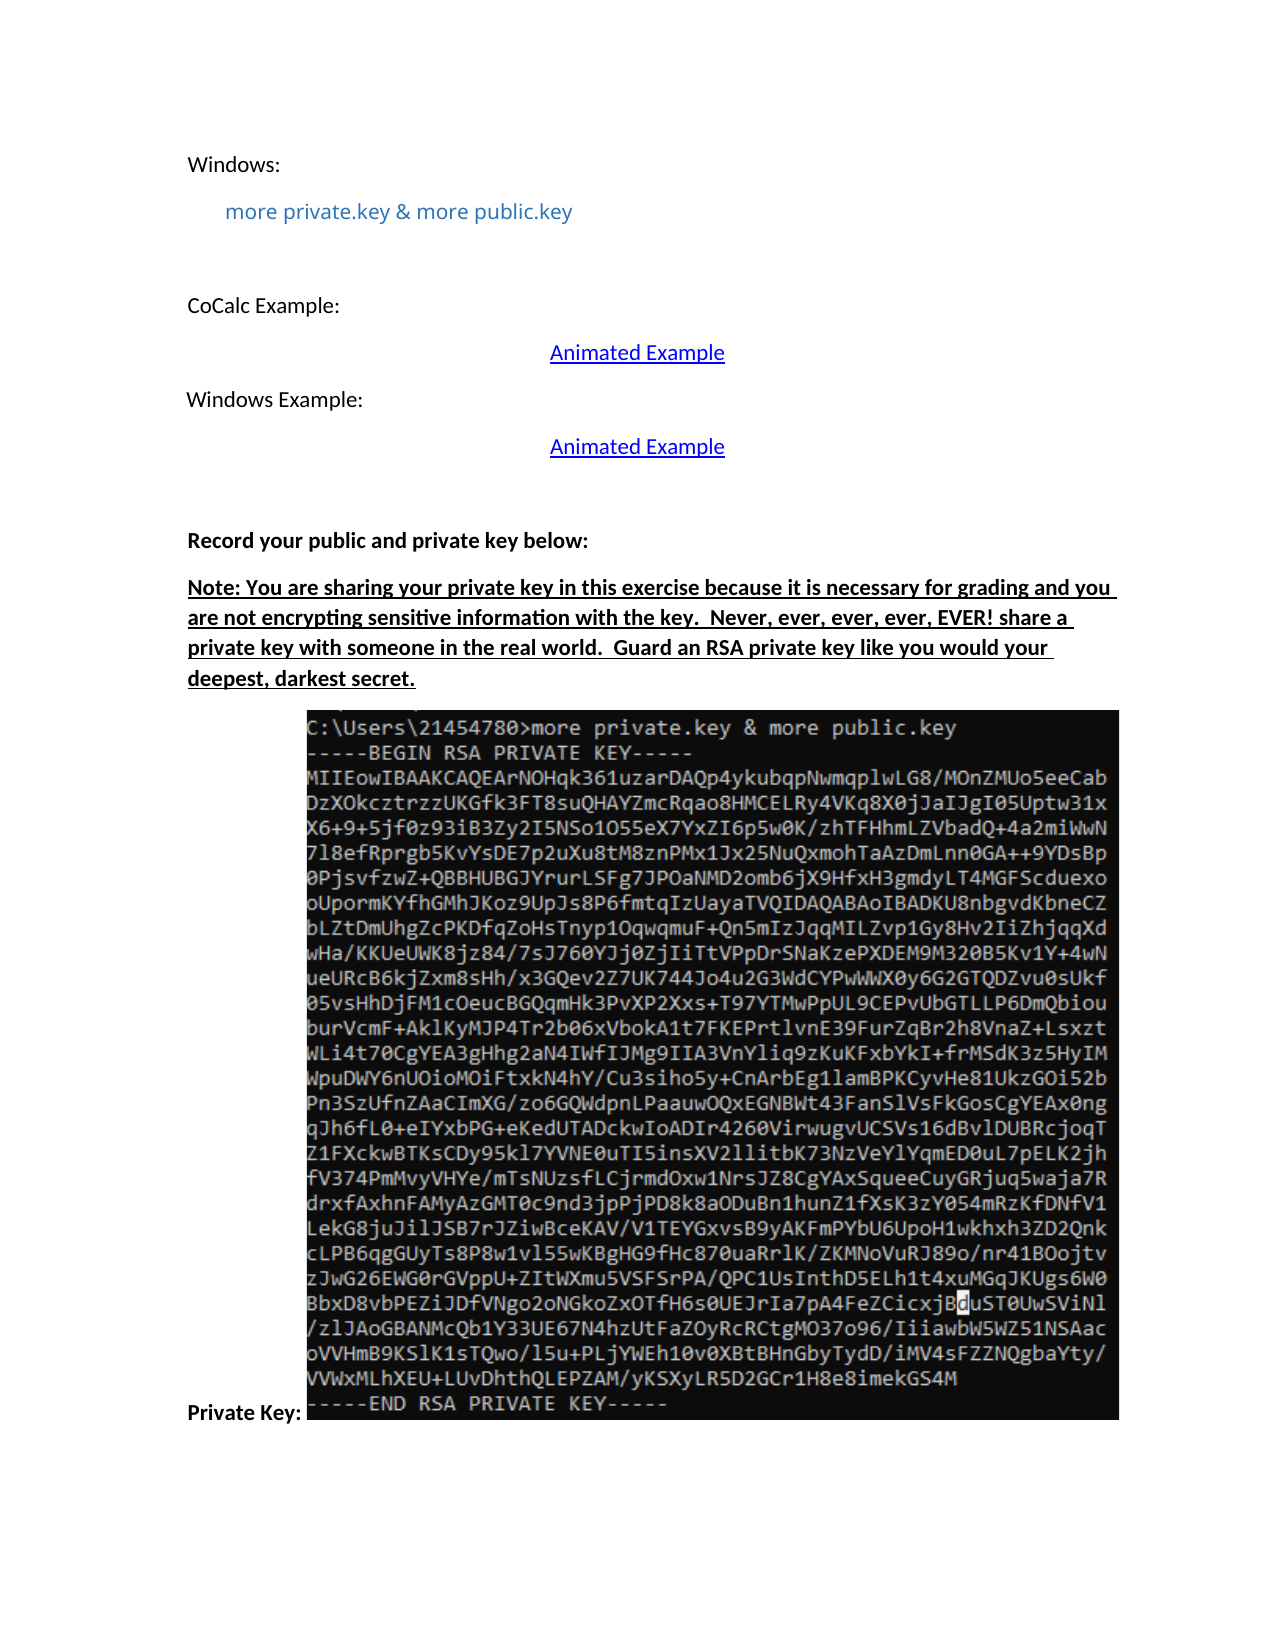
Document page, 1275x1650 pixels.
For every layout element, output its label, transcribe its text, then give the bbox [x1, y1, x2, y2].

text CoCalc Example: [187, 291, 1125, 319]
text Windows Example: [150, 385, 1125, 413]
text Windows: [187, 150, 1125, 178]
picture [306, 710, 1120, 1420]
text Animated Example [150, 338, 1125, 366]
text Note: You are sharing your private key in this exercise because it is necessary for grading and you are not encrypting sensitive information with the key. Never, ever, ever, ever, EVER! share a private key with someone in the real world. Guard an RSA private key like you would your deepest, darkest secret. [187, 573, 1125, 692]
text Record your public and private key below: [187, 526, 1125, 554]
text more private.key & more public.key [225, 197, 1125, 225]
text Animated Example [150, 432, 1125, 460]
